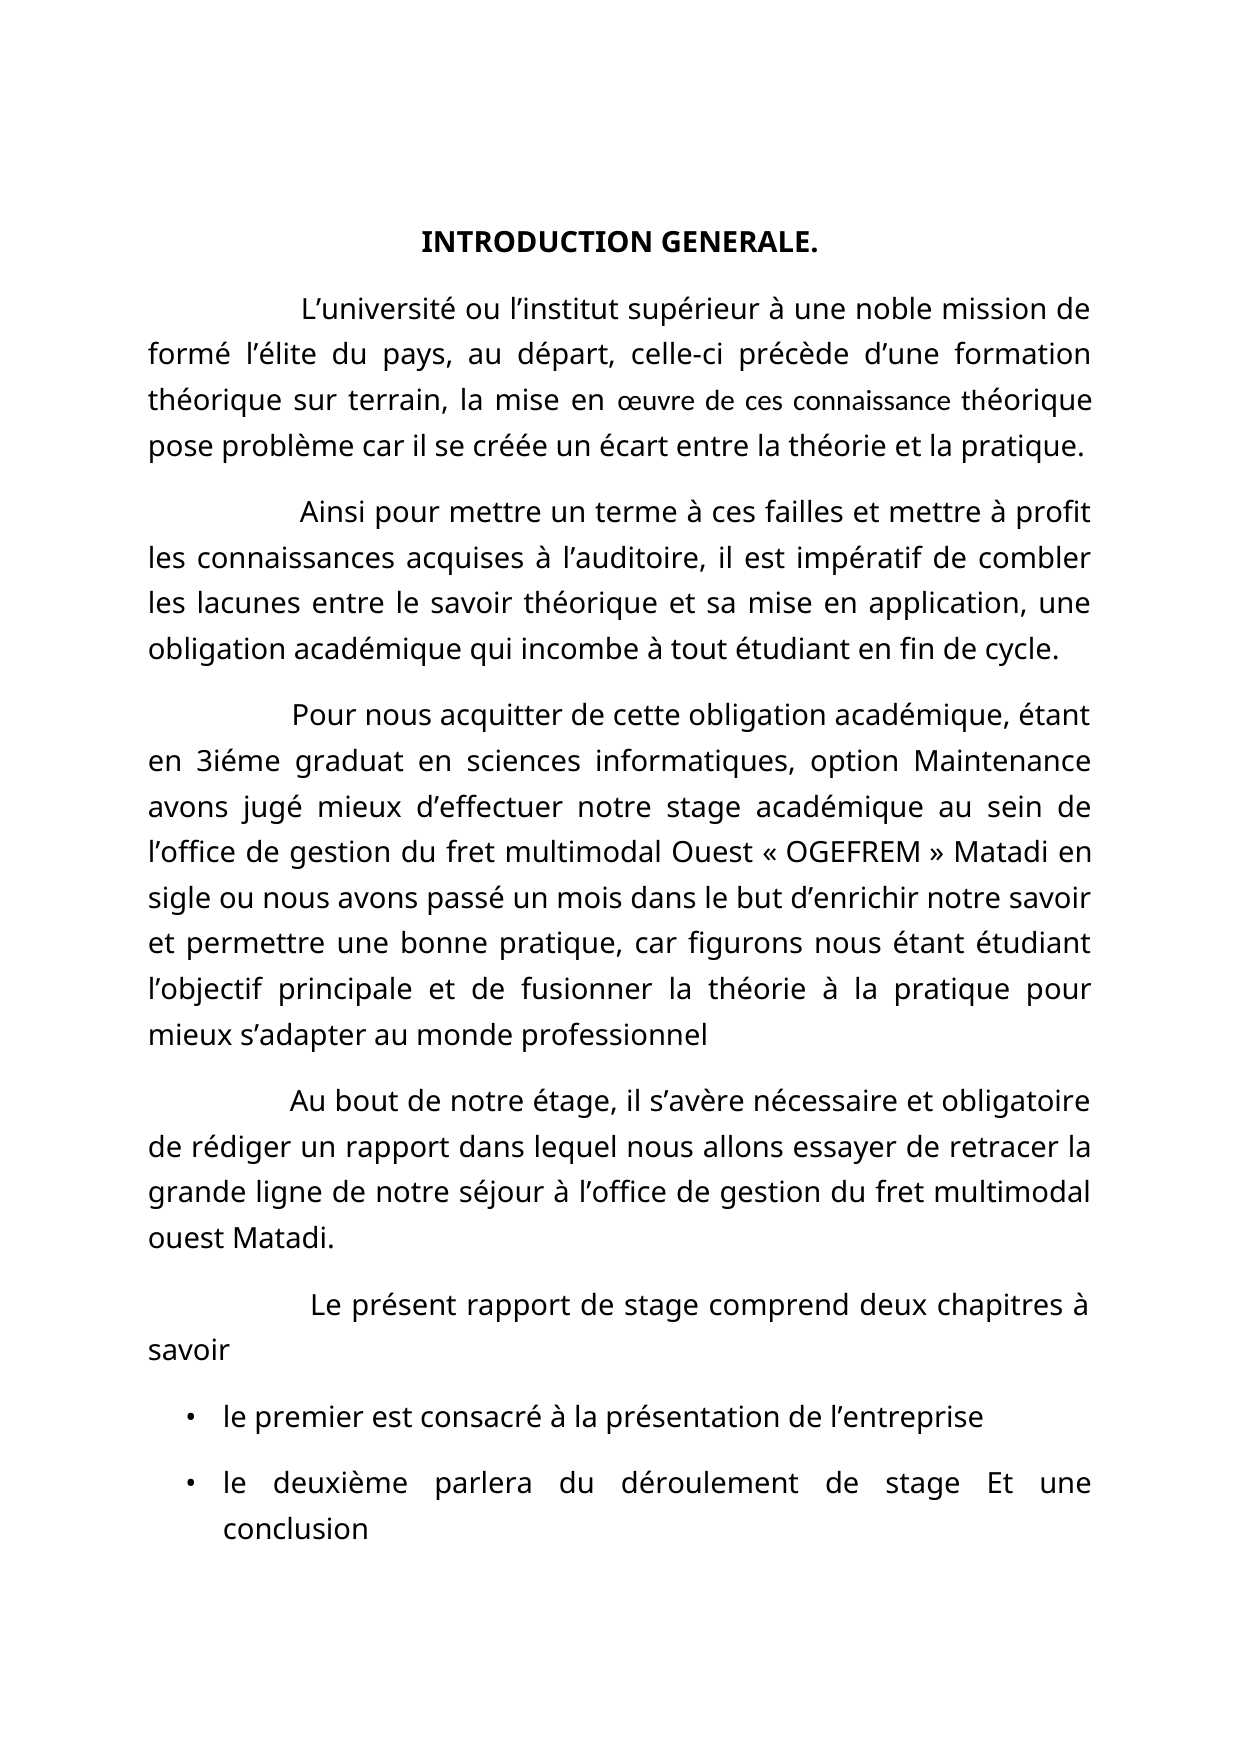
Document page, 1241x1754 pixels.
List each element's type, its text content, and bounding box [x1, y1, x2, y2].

text Ainsi pour mettre un terme à ces failles et mettre à profit les connaissances acquises à l’auditoire, il est impératif de combler les lacunes entre le savoir théorique et sa mise en application, une obligation académique qui incombe à tout étudiant en fin de cycle. [148, 491, 1093, 668]
list le premier est consacré à la présentation de l’entreprise [185, 1396, 1093, 1436]
text L’université ou l’institut supérieur à une noble mission de formé l’élite du pays, au départ, celle-ci précède d’une formation théorique sur terrain, la mise en œuvre de ces connaissance théorique pose problème car il se créée un écart entre la théorie et la pratique. [148, 288, 1093, 464]
text Au bout de notre étage, il s’avère nécessaire et obligatoire de rédiger un rapport dans lequel nous allons essayer de retracer la grande ligne de notre séjour à l’office de gestion du fret multimodal ouest Matadi. [148, 1081, 1093, 1257]
list le deuxième parlera du déroulement de stage Et une conclusion [185, 1462, 1093, 1548]
text INTRODUCTION GENERALE. [148, 222, 1093, 261]
text Pour nous acquitter de cette obligation académique, étant en 3iéme graduat en sciences informatiques, option Maintenance avons jugé mieux d’effectuer notre stage académique au sein de l’office de gestion du fret multimodal Ouest « OGEFREM » Matadi en sigle ou nous avons passé un mois dans le but d’enrichir notre savoir et permettre une bonne pratique, car figurons nous étant étudiant l’objectif principale et de fusionner la théorie à la pratique pour mieux s’adapter au monde professionnel [148, 695, 1093, 1054]
text Le présent rapport de stage comprend deux chapitres à savoir [148, 1284, 1093, 1369]
